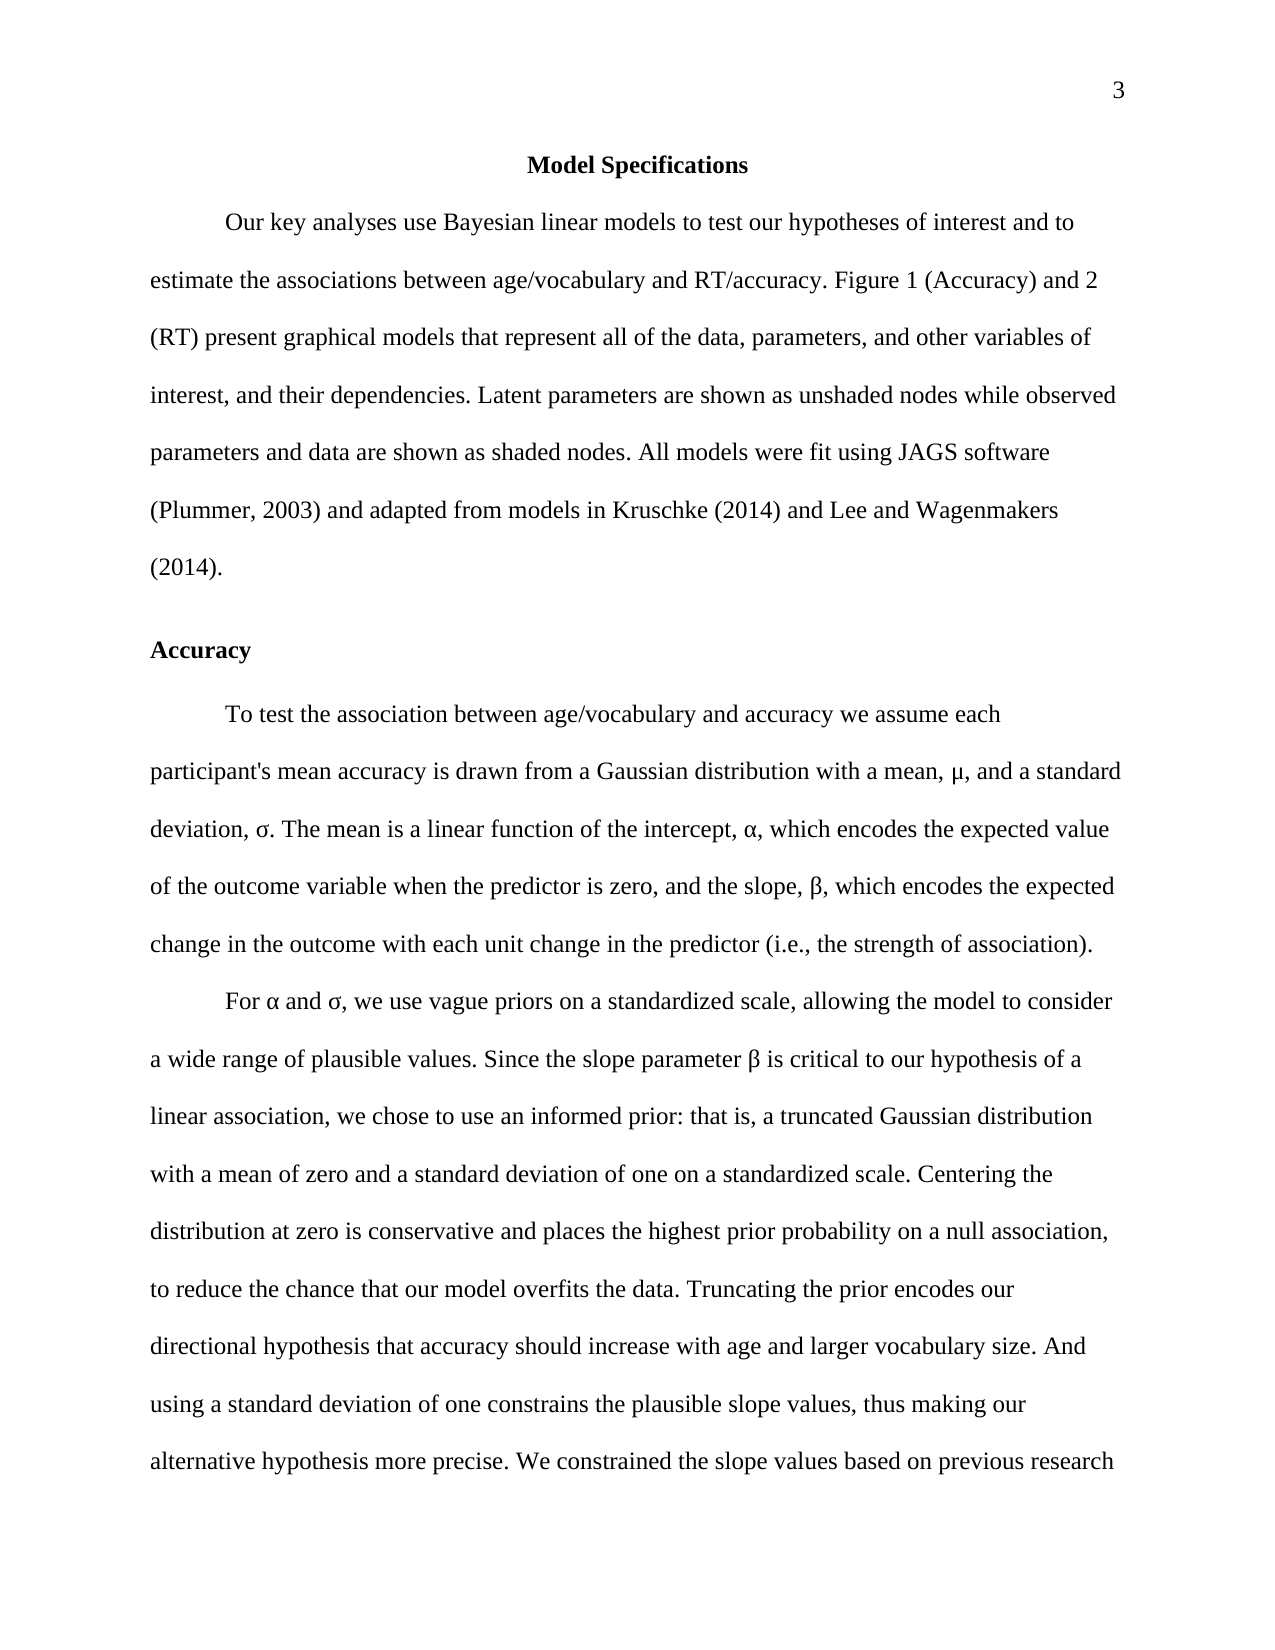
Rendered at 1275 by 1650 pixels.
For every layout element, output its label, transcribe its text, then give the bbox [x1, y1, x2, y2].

text Our key analyses use Bayesian linear models to test our hypotheses of interest and to estimate the associations between age/vocabulary and RT/accuracy. Figure 1 (Accuracy) and 2 (RT) present graphical models that represent all of the data, parameters, and other variables of interest, and their dependencies. Latent parameters are shown as unshaded nodes while observed parameters and data are shown as shaded nodes. All models were fit using JAGS software (Plummer, 2003) and adapted from models in Kruschke (2014) and Lee and Wagenmakers (2014). [150, 207, 1125, 581]
subtitle Model Specifications [150, 150, 1125, 179]
text To test the association between age/vocabulary and accuracy we assume each participant's mean accuracy is drawn from a Gaussian distribution with a mean, μ, and a standard deviation, σ. The mean is a linear function of the intercept, α, which encodes the expected value of the outcome variable when the predictor is zero, and the slope, β, which encodes the expected change in the outcome with each unit change in the predictor (i.e., the strength of association). [150, 699, 1125, 957]
subtitle Accuracy [150, 635, 1125, 664]
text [150, 986, 1125, 1475]
